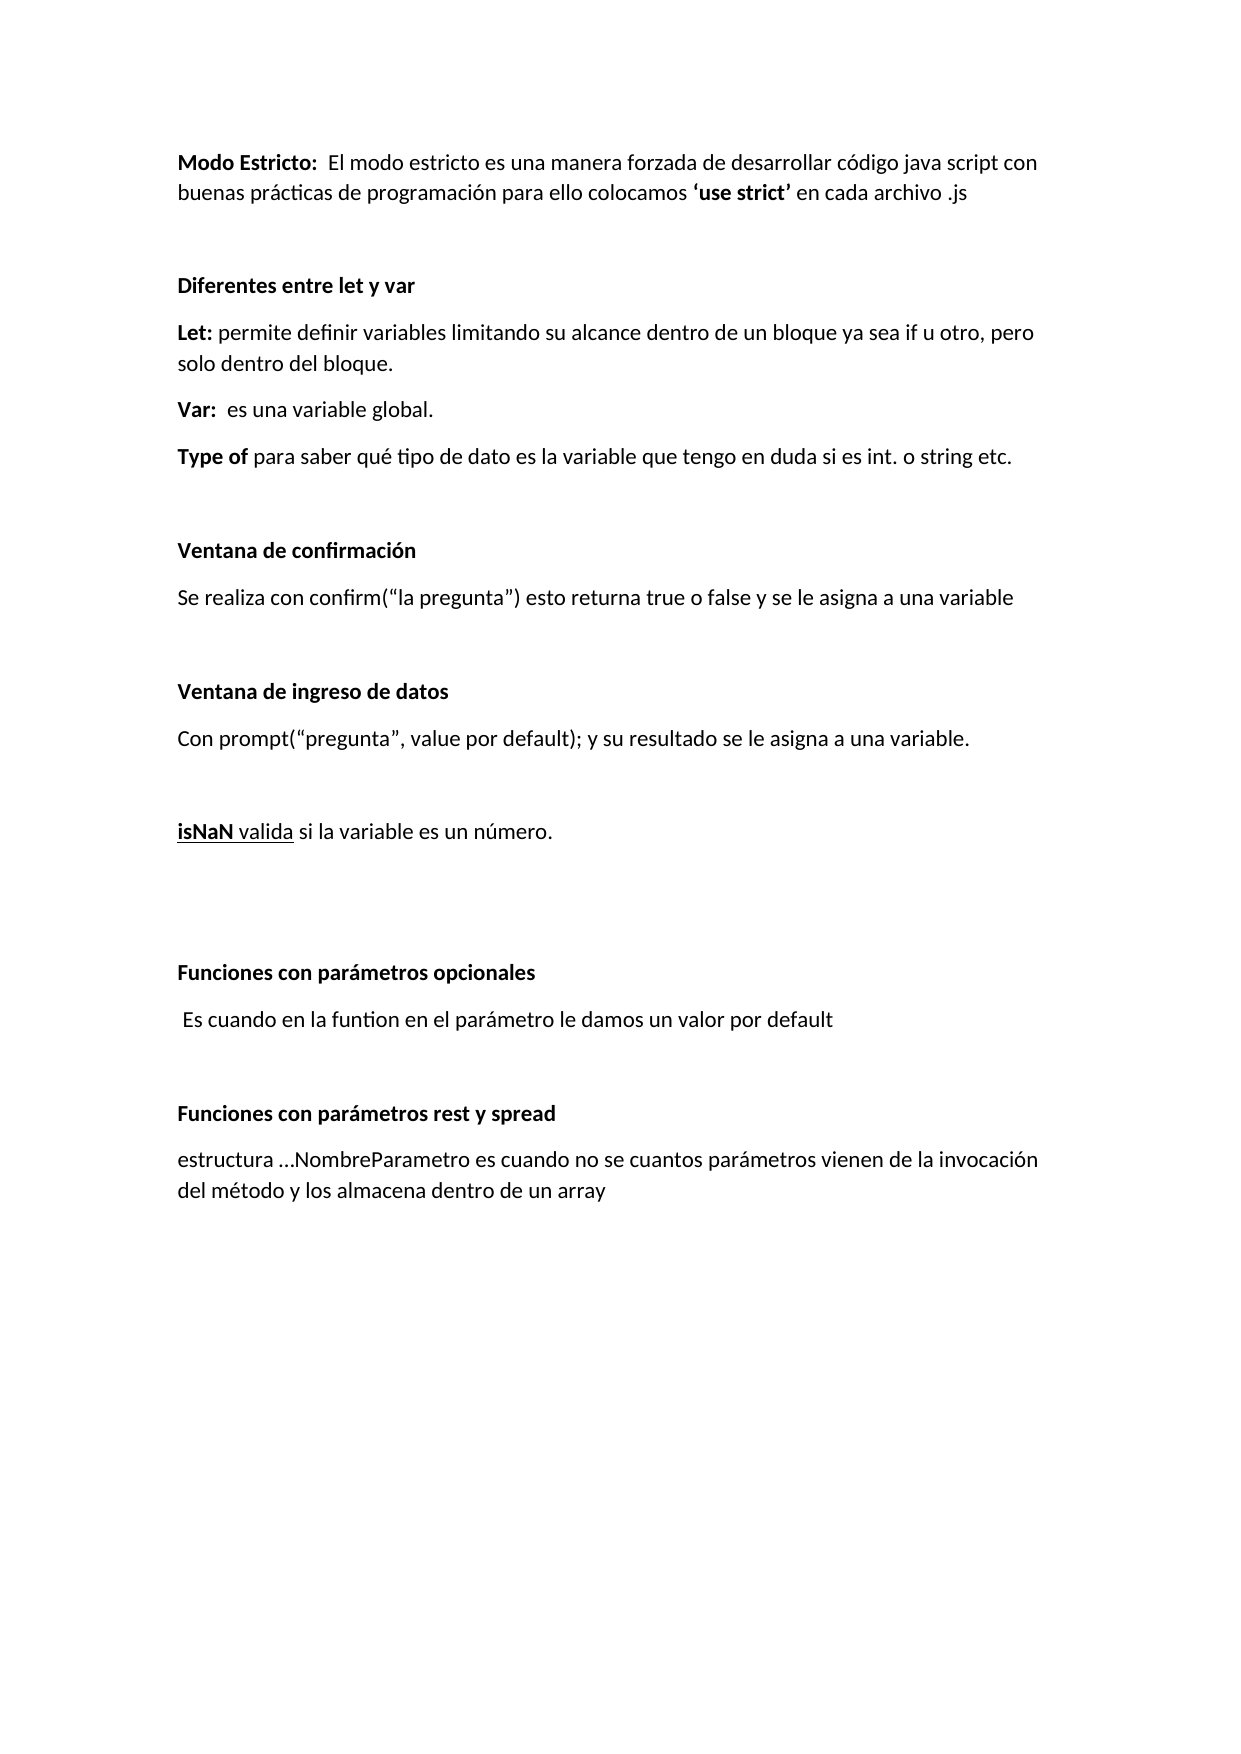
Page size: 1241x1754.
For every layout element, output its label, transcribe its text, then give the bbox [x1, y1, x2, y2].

text Es cuando en la funtion en el parámetro le damos un valor por default [177, 1005, 1063, 1033]
text Funciones con parámetros opcionales [177, 958, 1063, 986]
text Var: es una variable global. [177, 396, 1063, 423]
text Se realiza con confirm(“la pregunta”) esto returna true o false y se le asigna a una variable [177, 583, 1063, 611]
text Type of para saber qué tipo de dato es la variable que tengo en duda si es int. o string etc. [177, 442, 1063, 470]
text isNaN valida si la variable es un número. [177, 817, 1063, 845]
text estructura …NombreParametro es cuando no se cuantos parámetros vienen de la invocación del método y los almacena dentro de un array [177, 1146, 1063, 1204]
text Funciones con parámetros rest y spread [177, 1099, 1063, 1127]
text Ventana de confirmación [177, 536, 1063, 564]
text Diferentes entre let y var [177, 272, 1063, 299]
text Ventana de ingreso de datos [177, 677, 1063, 705]
text Modo Estricto: El modo estricto es una manera forzada de desarrollar código java script con buenas prácticas de programación para ello colocamos ‘use strict’ en cada archivo .js [177, 148, 1063, 206]
text Con prompt(“pregunta”, value por default); y su resultado se le asigna a una variable. [177, 724, 1063, 752]
text Let: permite definir variables limitando su alcance dentro de un bloque ya sea if u otro, pero solo dentro del bloque. [177, 318, 1063, 377]
